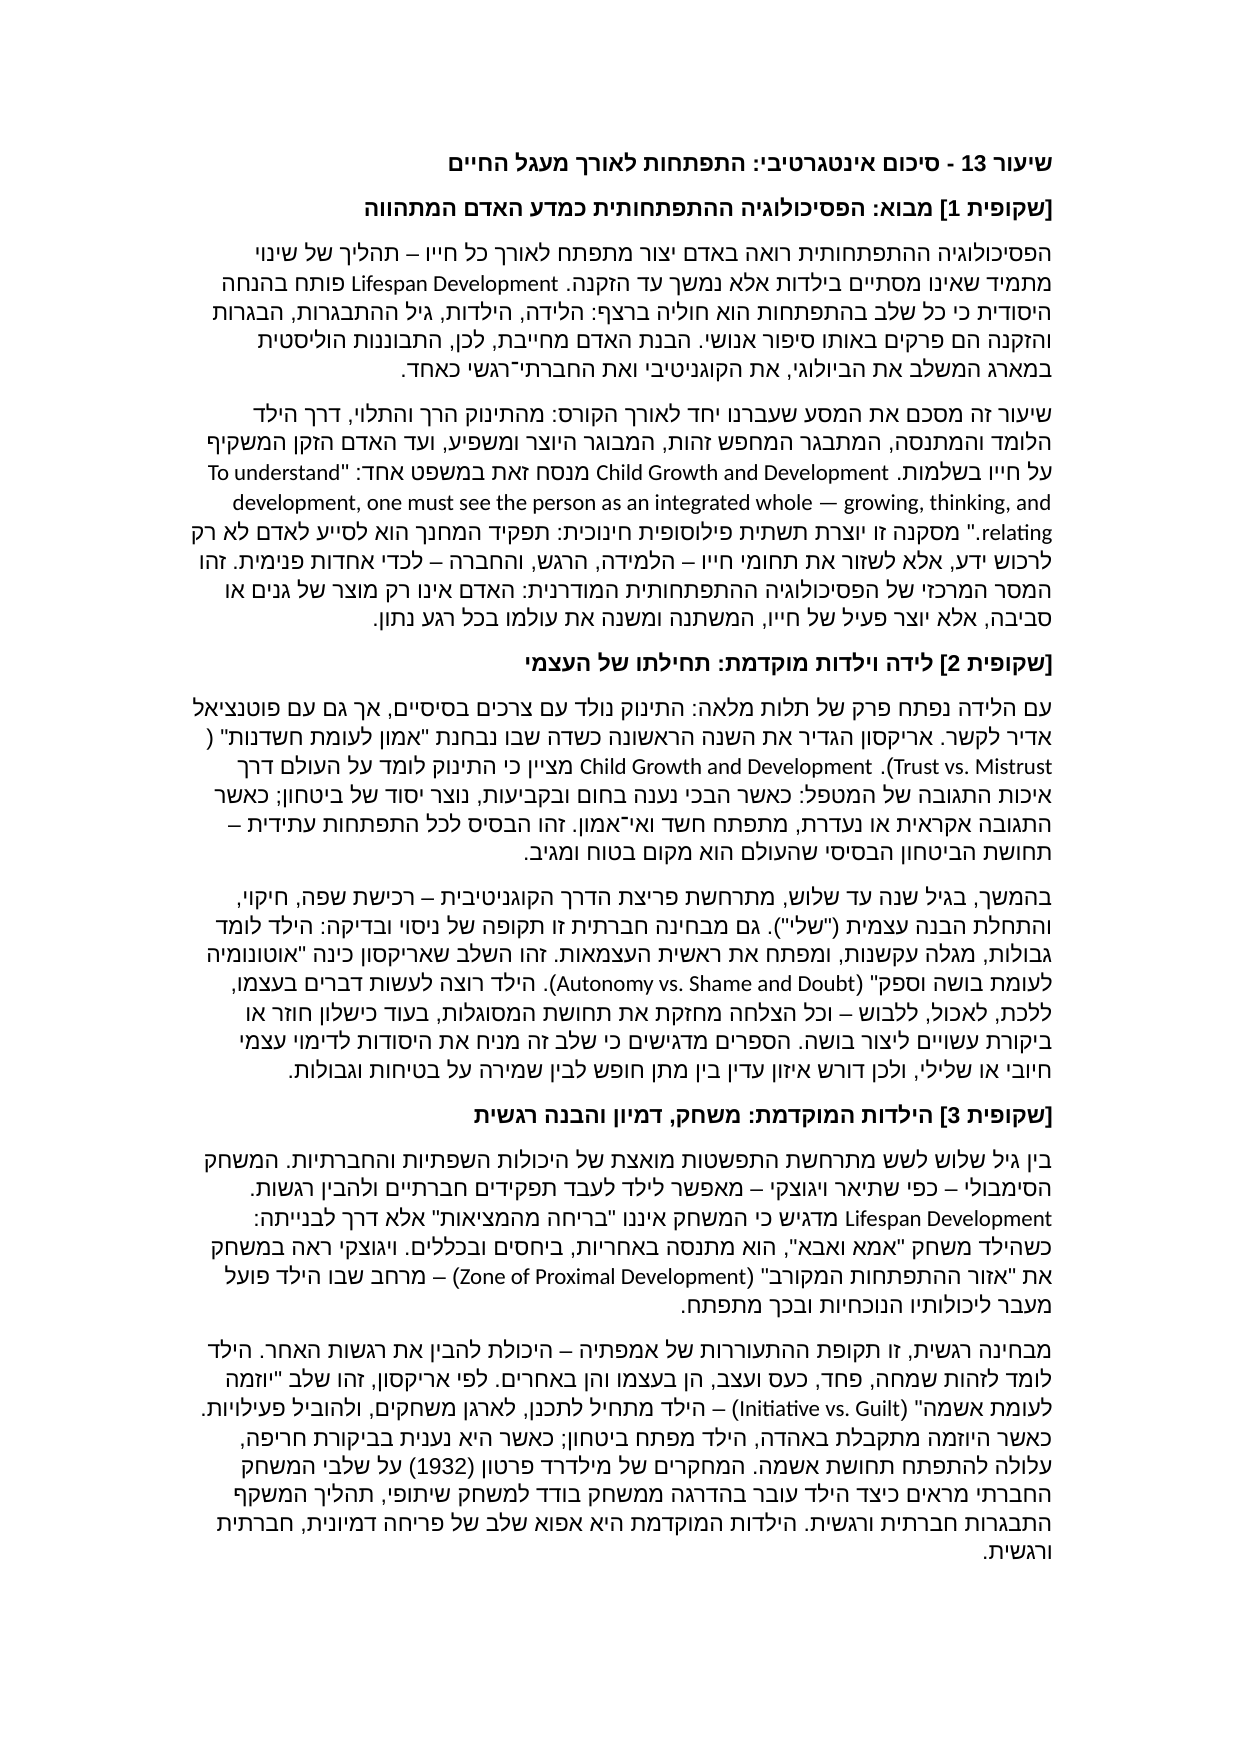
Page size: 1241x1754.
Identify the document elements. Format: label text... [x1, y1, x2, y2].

text [שקופית 2] לידה וילדות מוקדמת: תחילתו של העצמי [187, 650, 1053, 676]
text [שקופית 3] הילדות המוקדמת: משחק, דמיון והבנה רגשית [187, 1102, 1053, 1128]
text [שקופית 1] מבוא: הפסיכולוגיה ההתפתחותית כמדע האדם המתהווה [187, 195, 1053, 221]
text בין גיל שלוש לשש מתרחשת התפשטות מואצת של היכולות השפתיות והחברתיות. המשחק הסימבולי – כפי שתיאר ויגוצקי – מאפשר לילד לעבד תפקידים חברתיים ולהבין רגשות. Lifespan Development מדגיש כי המשחק איננו "בריחה מהמציאות" אלא דרך לבנייתה: כשהילד משחק "אמא ואבא", הוא מתנסה באחריות, ביחסים ובכללים. ויגוצקי ראה במשחק את "אזור ההתפתחות המקורב" (Zone of Proximal Development) – מרחב שבו הילד פועל מעבר ליכולותיו הנוכחיות ובכך מתפתח. [187, 1147, 1053, 1319]
text הפסיכולוגיה ההתפתחותית רואה באדם יצור מתפתח לאורך כל חייו – תהליך של שינוי מתמיד שאינו מסתיים בילדות אלא נמשך עד הזקנה. Lifespan Development פותח בהנחה היסודית כי כל שלב בהתפתחות הוא חוליה ברצף: הלידה, הילדות, גיל ההתבגרות, הבגרות והזקנה הם פרקים באותו סיפור אנושי. הבנת האדם מחייבת, לכן, התבוננות הוליסטית במארג המשלב את הביולוגי, את הקוגניטיבי ואת החברתי־רגשי כאחד. [187, 240, 1053, 382]
text עם הלידה נפתח פרק של תלות מלאה: התינוק נולד עם צרכים בסיסיים, אך גם עם פוטנציאל אדיר לקשר. אריקסון הגדיר את השנה הראשונה כשדה שבו נבחנת "אמון לעומת חשדנות" (Trust vs. Mistrust). Child Growth and Development מציין כי התינוק לומד על העולם דרך איכות התגובה של המטפל: כאשר הבכי נענה בחום ובקביעות, נוצר יסוד של ביטחון; כאשר התגובה אקראית או נעדרת, מתפתח חשד ואי־אמון. זהו הבסיס לכל התפתחות עתידית – תחושת הביטחון הבסיסי שהעולם הוא מקום בטוח ומגיב. [187, 695, 1053, 866]
text שיעור 13 - סיכום אינטגרטיבי: התפתחות לאורך מעגל החיים [187, 150, 1053, 176]
text בהמשך, בגיל שנה עד שלוש, מתרחשת פריצת הדרך הקוגניטיבית – רכישת שפה, חיקוי, והתחלת הבנה עצמית ("שלי"). גם מבחינה חברתית זו תקופה של ניסוי ובדיקה: הילד לומד גבולות, מגלה עקשנות, ומפתח את ראשית העצמאות. זהו השלב שאריקסון כינה "אוטונומיה לעומת בושה וספק" (Autonomy vs. Shame and Doubt). הילד רוצה לעשות דברים בעצמו, ללכת, לאכול, ללבוש – וכל הצלחה מחזקת את תחושת המסוגלות, בעוד כישלון חוזר או ביקורת עשויים ליצור בושה. הספרים מדגישים כי שלב זה מניח את היסודות לדימוי עצמי חיובי או שלילי, ולכן דורש איזון עדין בין מתן חופש לבין שמירה על בטיחות וגבולות. [187, 884, 1053, 1083]
text מבחינה רגשית, זו תקופת ההתעוררות של אמפתיה – היכולת להבין את רגשות האחר. הילד לומד לזהות שמחה, פחד, כעס ועצב, הן בעצמו והן באחרים. לפי אריקסון, זהו שלב "יוזמה לעומת אשמה" (Initiative vs. Guilt) – הילד מתחיל לתכנן, לארגן משחקים, ולהוביל פעילויות. כאשר היוזמה מתקבלת באהדה, הילד מפתח ביטחון; כאשר היא נענית בביקורת חריפה, עלולה להתפתח תחושת אשמה. המחקרים של מילדרד פרטון (1932) על שלבי המשחק החברתי מראים כיצד הילד עובר בהדרגה ממשחק בודד למשחק שיתופי, תהליך המשקף התבגרות חברתית ורגשית. הילדות המוקדמת היא אפוא שלב של פריחה דמיונית, חברתית ורגשית. [187, 1337, 1053, 1564]
text שיעור זה מסכם את המסע שעברנו יחד לאורך הקורס: מהתינוק הרך והתלוי, דרך הילד הלומד והמתנסה, המתבגר המחפש זהות, המבוגר היוצר ומשפיע, ועד האדם הזקן המשקיף על חייו בשלמות. Child Growth and Development מנסח זאת במשפט אחד: "To understand development, one must see the person as an integrated whole — growing, thinking, and relating." מסקנה זו יוצרת תשתית פילוסופית חינוכית: תפקיד המחנך הוא לסייע לאדם לא רק לרכוש ידע, אלא לשזור את תחומי חייו – הלמידה, הרגש, והחברה – לכדי אחדות פנימית. זהו המסר המרכזי של הפסיכולוגיה ההתפתחותית המודרנית: האדם אינו רק מוצר של גנים או סביבה, אלא יוצר פעיל של חייו, המשתנה ומשנה את עולמו בכל רגע נתון. [187, 401, 1053, 631]
